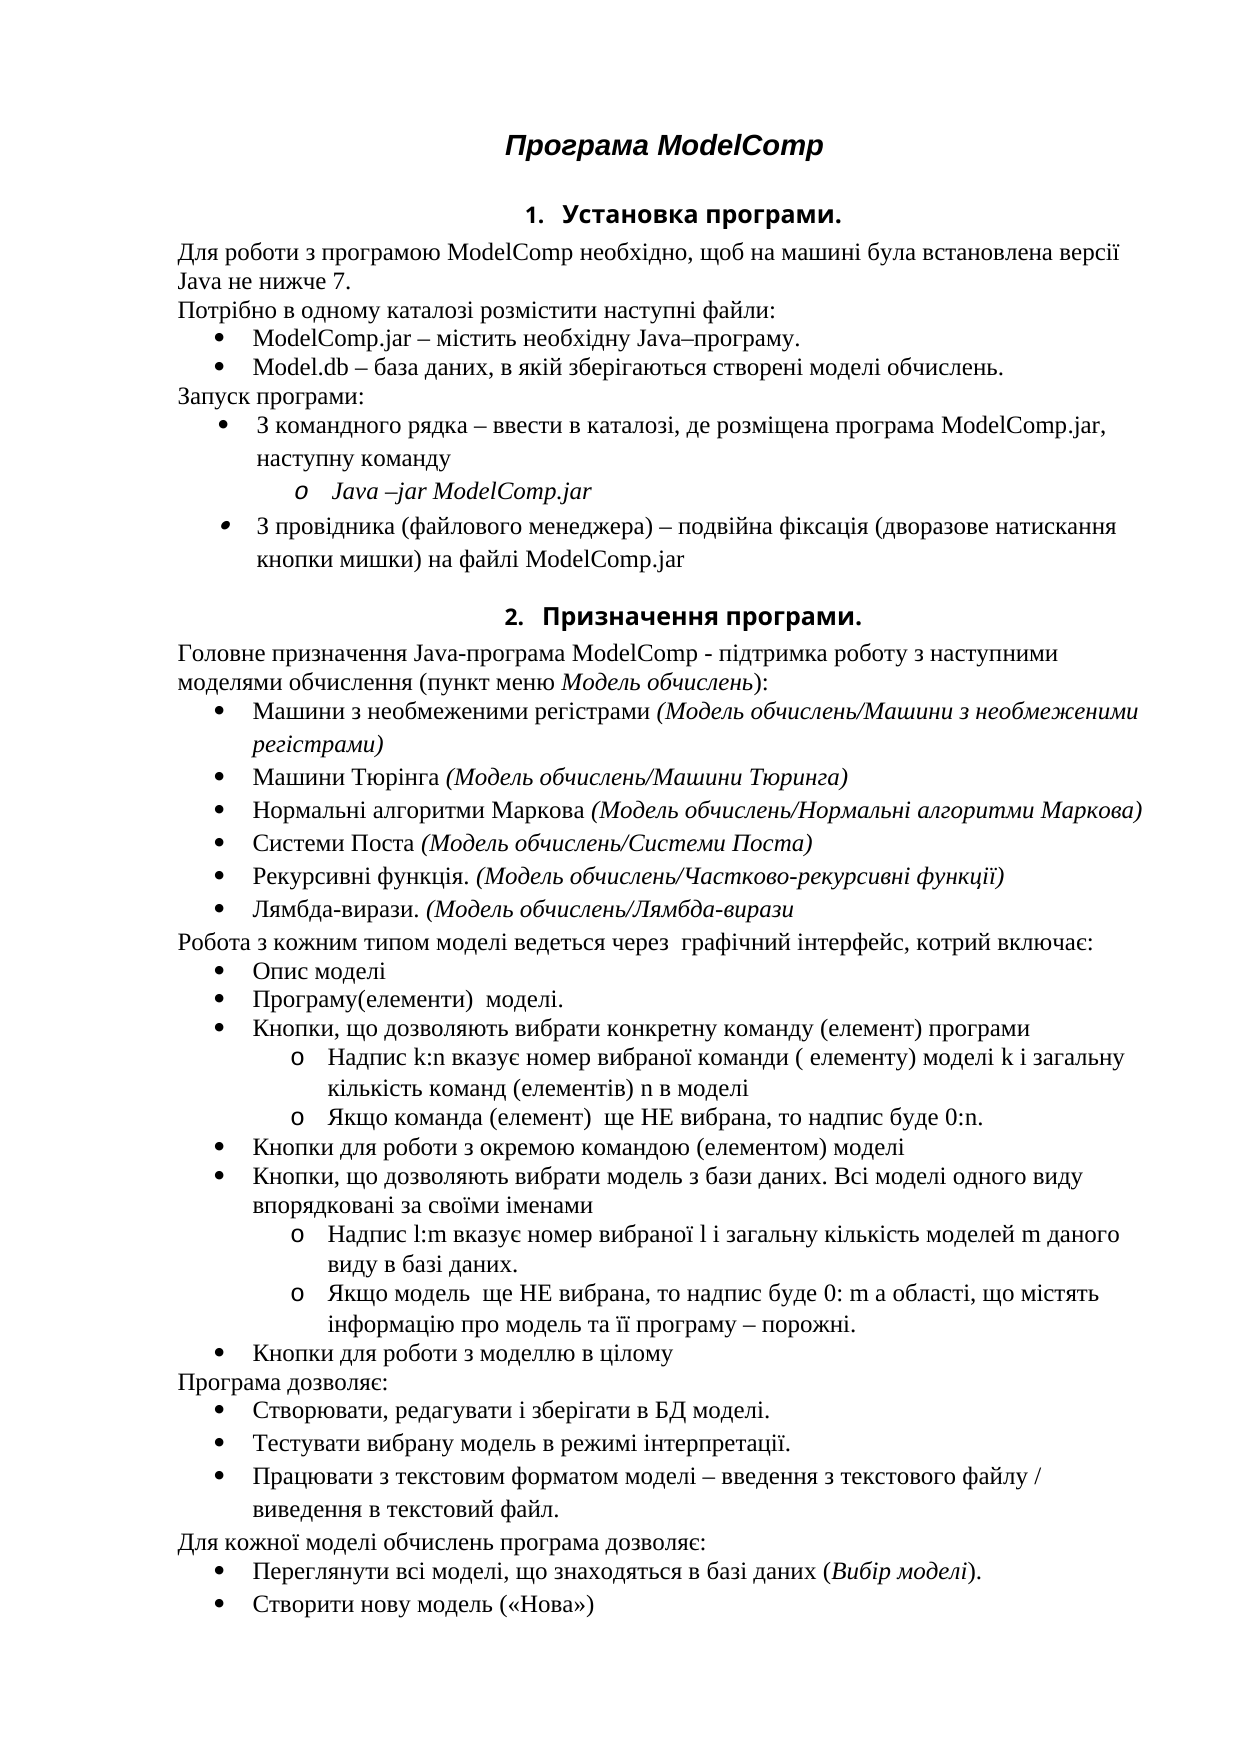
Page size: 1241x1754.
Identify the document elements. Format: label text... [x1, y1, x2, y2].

list Кнопки, що дозволяють вибрати конкретну команду (елемент) програми [215, 1013, 1152, 1042]
list Програму(елементи) моделі. [215, 984, 1152, 1013]
list Системи Поста (Модель обчислень/Системи Поста) [215, 828, 1152, 857]
list З провідника (файлового менеджера) – подвійна фіксація (дворазове натискання кнопки мишки) на файлі ModelComp.jar [219, 511, 1152, 573]
list Переглянути всі моделі, що знаходяться в базі даних (Вибір моделі). [215, 1556, 1152, 1585]
list Створити нову модель («Нова») [215, 1589, 1152, 1618]
text Робота з кожним типом моделі ведеться через графічний інтерфейс, котрий включає: [177, 927, 1152, 956]
text Для роботи з програмою ModelComp необхідно, щоб на машині була встановлена версії Java не нижче 7. [177, 237, 1152, 295]
list Лямбда-вирази. (Модель обчислень/Лямбда-вирази [215, 894, 1152, 923]
list Кнопки для роботи з моделлю в цілому [215, 1338, 1152, 1367]
list Тестувати вибрану модель в режимі інтерпретації. [215, 1428, 1152, 1457]
list Якщо модель ще НЕ вибрана, то надпис буде 0: m а області, що містять інформацію про модель та її програму – порожні. [290, 1278, 1152, 1338]
list Кнопки для роботи з окремою командою (елементом) моделі [215, 1132, 1152, 1161]
text Запуск програми: [177, 381, 1152, 410]
list З командного рядка – ввести в каталозі, де розміщена програма ModelComp.jar, наступну команду [219, 410, 1152, 472]
list Model.db – база даних, в якій зберігаються створені моделі обчислень. [215, 352, 1152, 381]
list Надпис k:n вказує номер вибраної команди ( елементу) моделі k і загальну кількість команд (елементів) n в моделі [290, 1042, 1152, 1102]
subtitle Призначення програми. [215, 598, 1152, 632]
text Головне призначення Java-програма ModelComp - підтримка роботу з наступними моделями обчислення (пункт меню Модель обчислень): [177, 638, 1152, 696]
list Машини Тюрінга (Модель обчислень/Машини Тюринга) [215, 762, 1152, 791]
list Java –jar ModelComp.jar [294, 476, 1152, 507]
list Кнопки, що дозволяють вибрати модель з бази даних. Всі моделі одного виду впорядковані за своїми іменами [215, 1161, 1152, 1219]
subtitle Установка програми. [215, 197, 1152, 231]
list Машини з необмеженими регістрами (Модель обчислень/Машини з необмеженими регістрами) [215, 696, 1152, 758]
list ModelComp.jar – містить необхідну Java–програму. [215, 323, 1152, 352]
text Для кожної моделі обчислень програма дозволяє: [177, 1527, 1152, 1556]
text Програма дозволяє: [177, 1367, 1152, 1395]
list Якщо команда (елемент) ще НЕ вибрана, то надпис буде 0:n. [290, 1102, 1152, 1132]
text Потрібно в одному каталозі розмістити наступні файли: [177, 295, 1152, 323]
list Рекурсивні функція. (Модель обчислень/Частково-рекурсивні функції) [215, 861, 1152, 890]
list Надпис l:m вказує номер вибраної l і загальну кількість моделей m даного виду в базі даних. [290, 1219, 1152, 1278]
list Створювати, редагувати і зберігати в БД моделі. [215, 1395, 1152, 1424]
list Нормальні алгоритми Маркова (Модель обчислень/Нормальні алгоритми Маркова) [215, 795, 1152, 824]
list Опис моделі [215, 956, 1152, 984]
list Працювати з текстовим форматом моделі – введення з текстового файлу / виведення в текстовий файл. [215, 1461, 1152, 1523]
subtitle Програма ModelComp [177, 128, 1152, 162]
